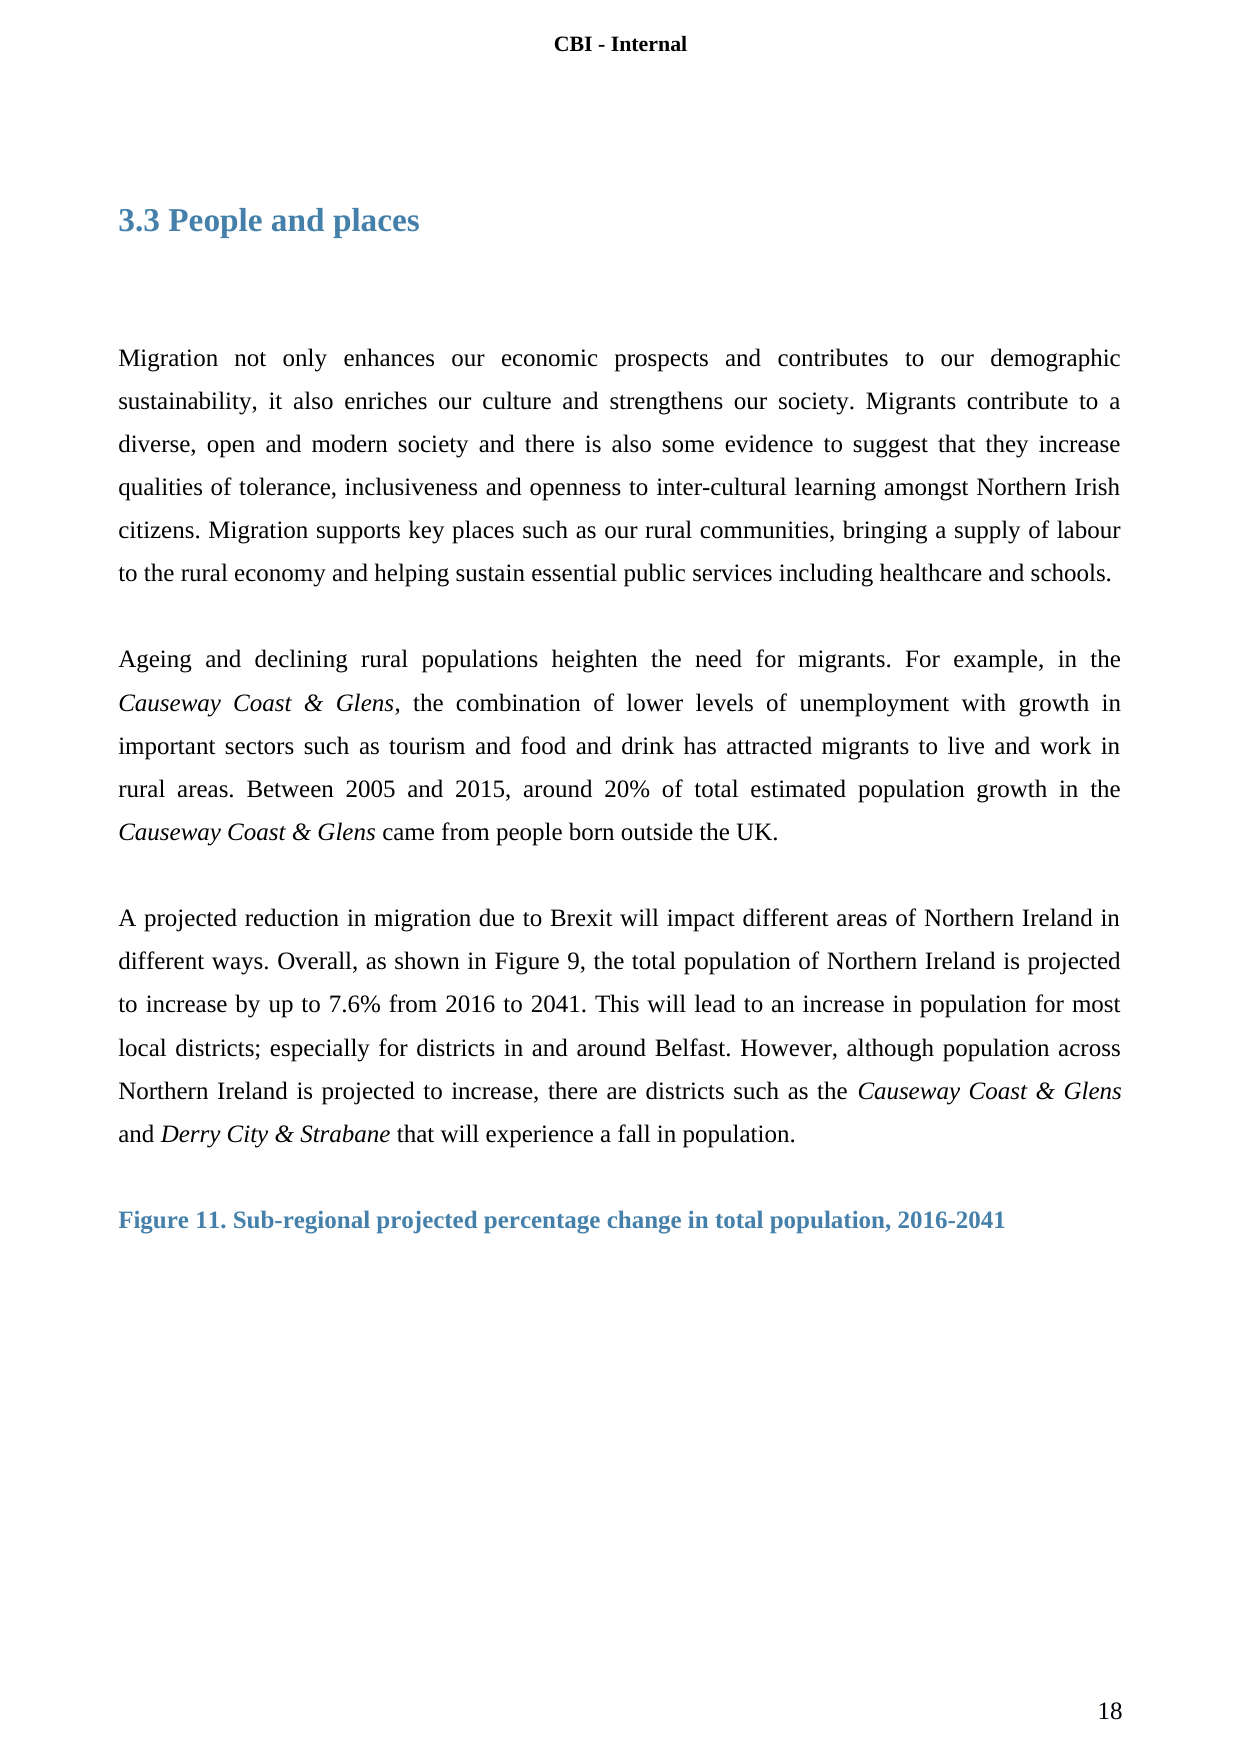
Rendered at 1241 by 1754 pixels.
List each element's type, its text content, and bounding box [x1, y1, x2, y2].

table_header Figure 11. Sub-regional projected percentage change in total population, 2016-2041 [106, 1205, 1133, 1252]
text A projected reduction in migration due to Brexit will impact different areas of Northern Ireland in different ways. Overall, as shown in Figure 9, the total population of Northern Ireland is projected to increase by up to 7.6% from 2016 to 2041. This will lead to an increase in population for most local districts; especially for districts in and around Belfast. However, although population across Northern Ireland is projected to increase, there are districts such as the Causeway Coast & Glens and Derry City & Strabane that will experience a fall in population. [118, 903, 1122, 1148]
text Migration not only enhances our economic prospects and contributes to our demographic sustainability, it also enriches our culture and strengthens our society. Migrants contribute to a diverse, open and modern society and there is also some evidence to suggest that they increase qualities of tolerance, inclusiveness and openness to inter-cultural learning amongst Northern Irish citizens. Migration supports key places such as our rural communities, bringing a supply of labour to the rural economy and helping sustain essential public services including healthcare and schools. [118, 343, 1122, 587]
subtitle 3.3 People and places [118, 201, 1122, 239]
text Ageing and declining rural populations heighten the need for migrants. For example, in the Causeway Coast & Glens, the combination of lower levels of unemployment with growth in important sectors such as tourism and food and drink has attracted migrants to live and work in rural areas. Between 2005 and 2015, around 20% of total estimated population growth in the Causeway Coast & Glens came from people born outside the UK. [118, 644, 1122, 846]
